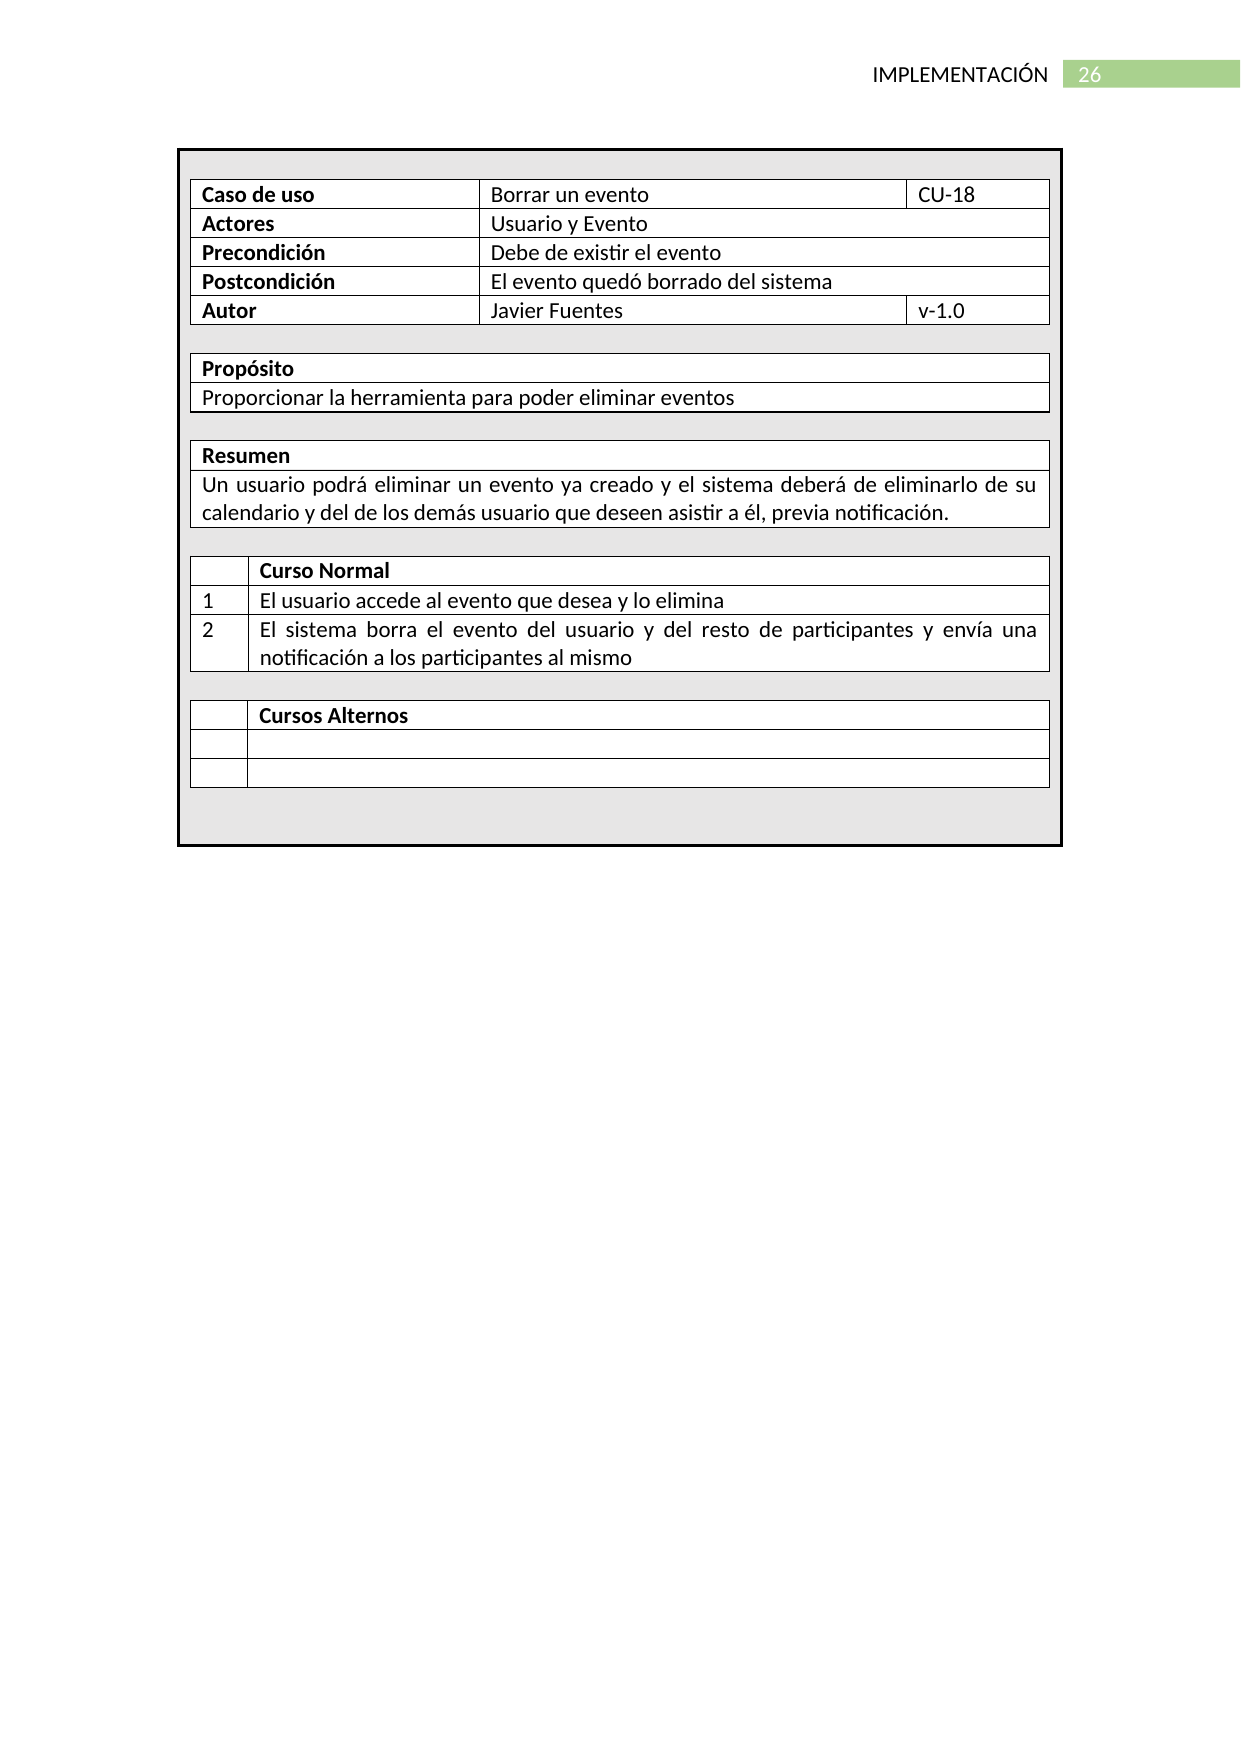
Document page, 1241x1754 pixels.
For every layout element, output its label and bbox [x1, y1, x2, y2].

table_header [180, 151, 1060, 844]
